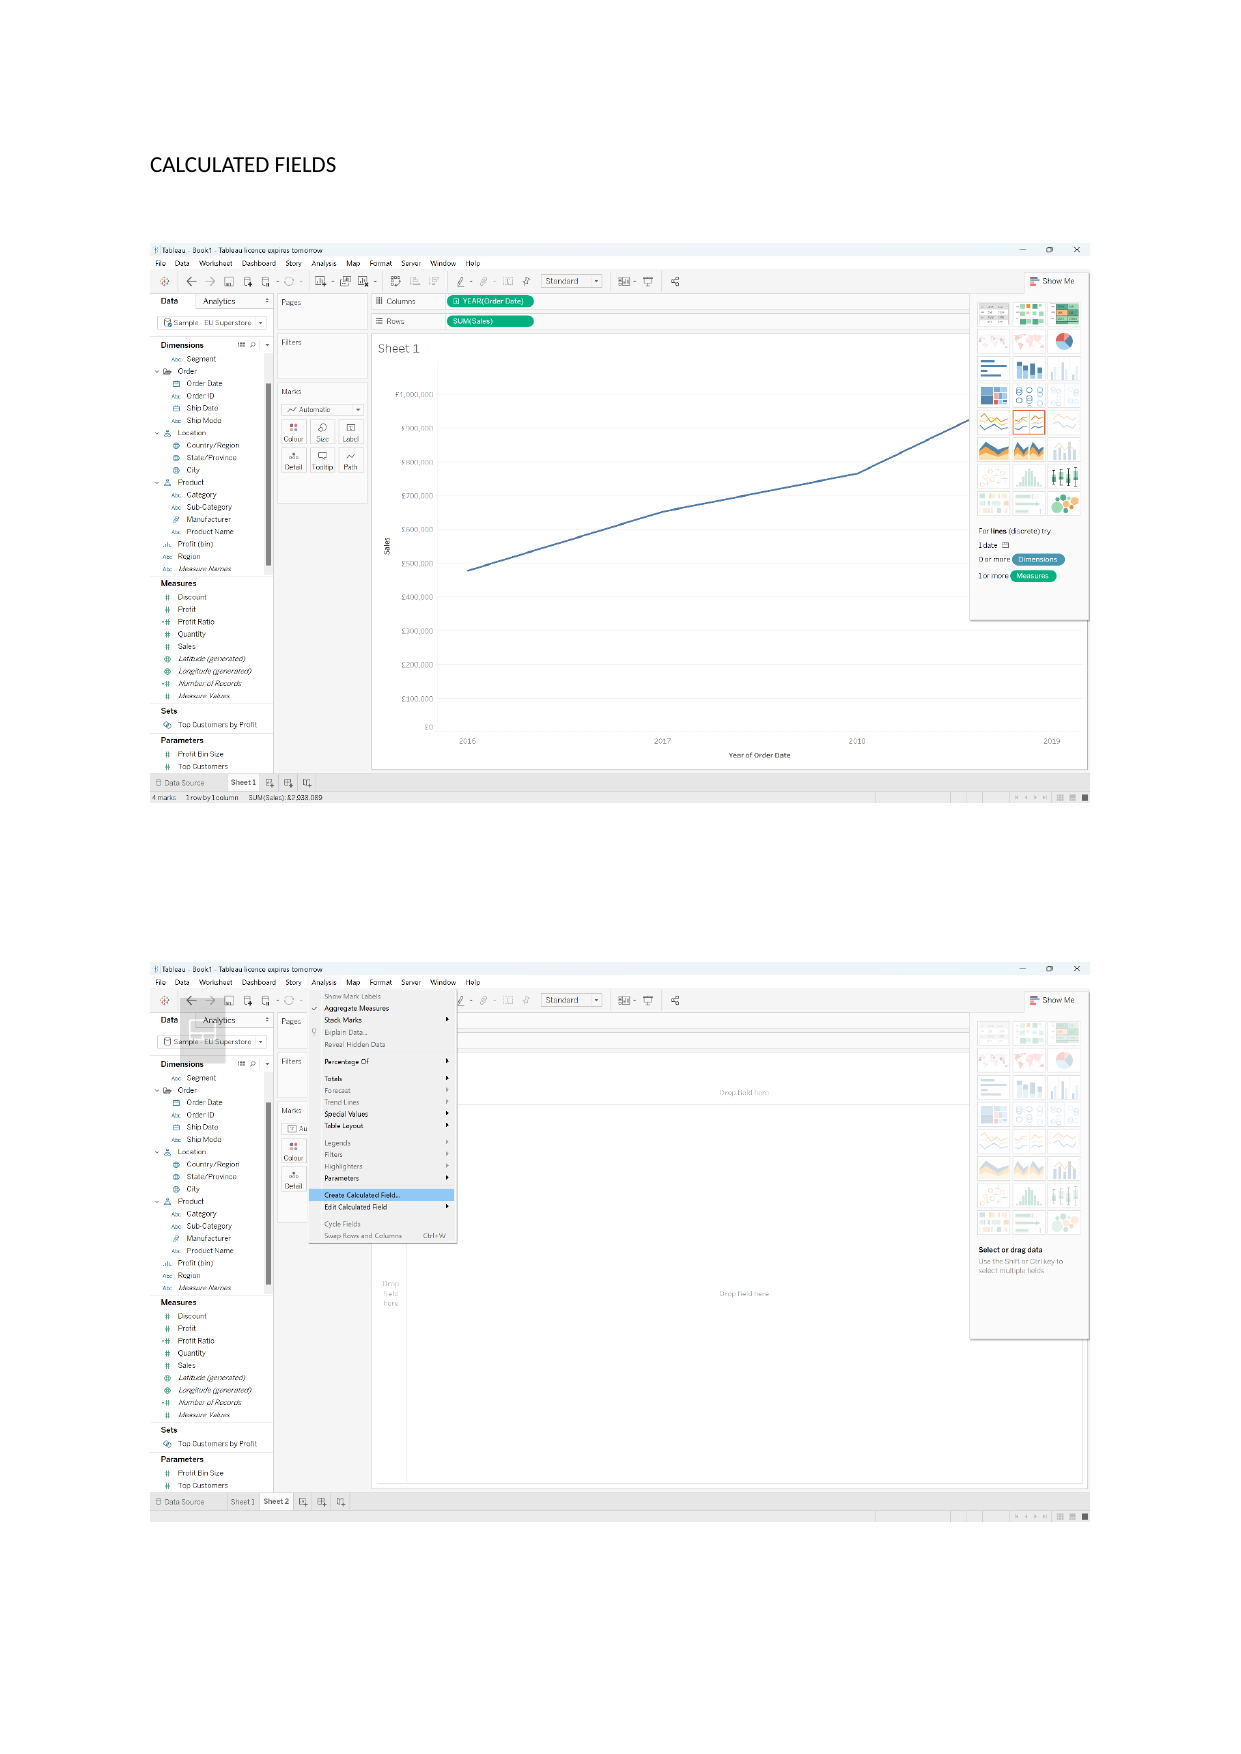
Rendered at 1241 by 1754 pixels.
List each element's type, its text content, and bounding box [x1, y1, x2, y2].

picture [150, 962, 1091, 1522]
picture [150, 243, 1091, 803]
text CALCULATED FIELDS [150, 150, 1090, 178]
